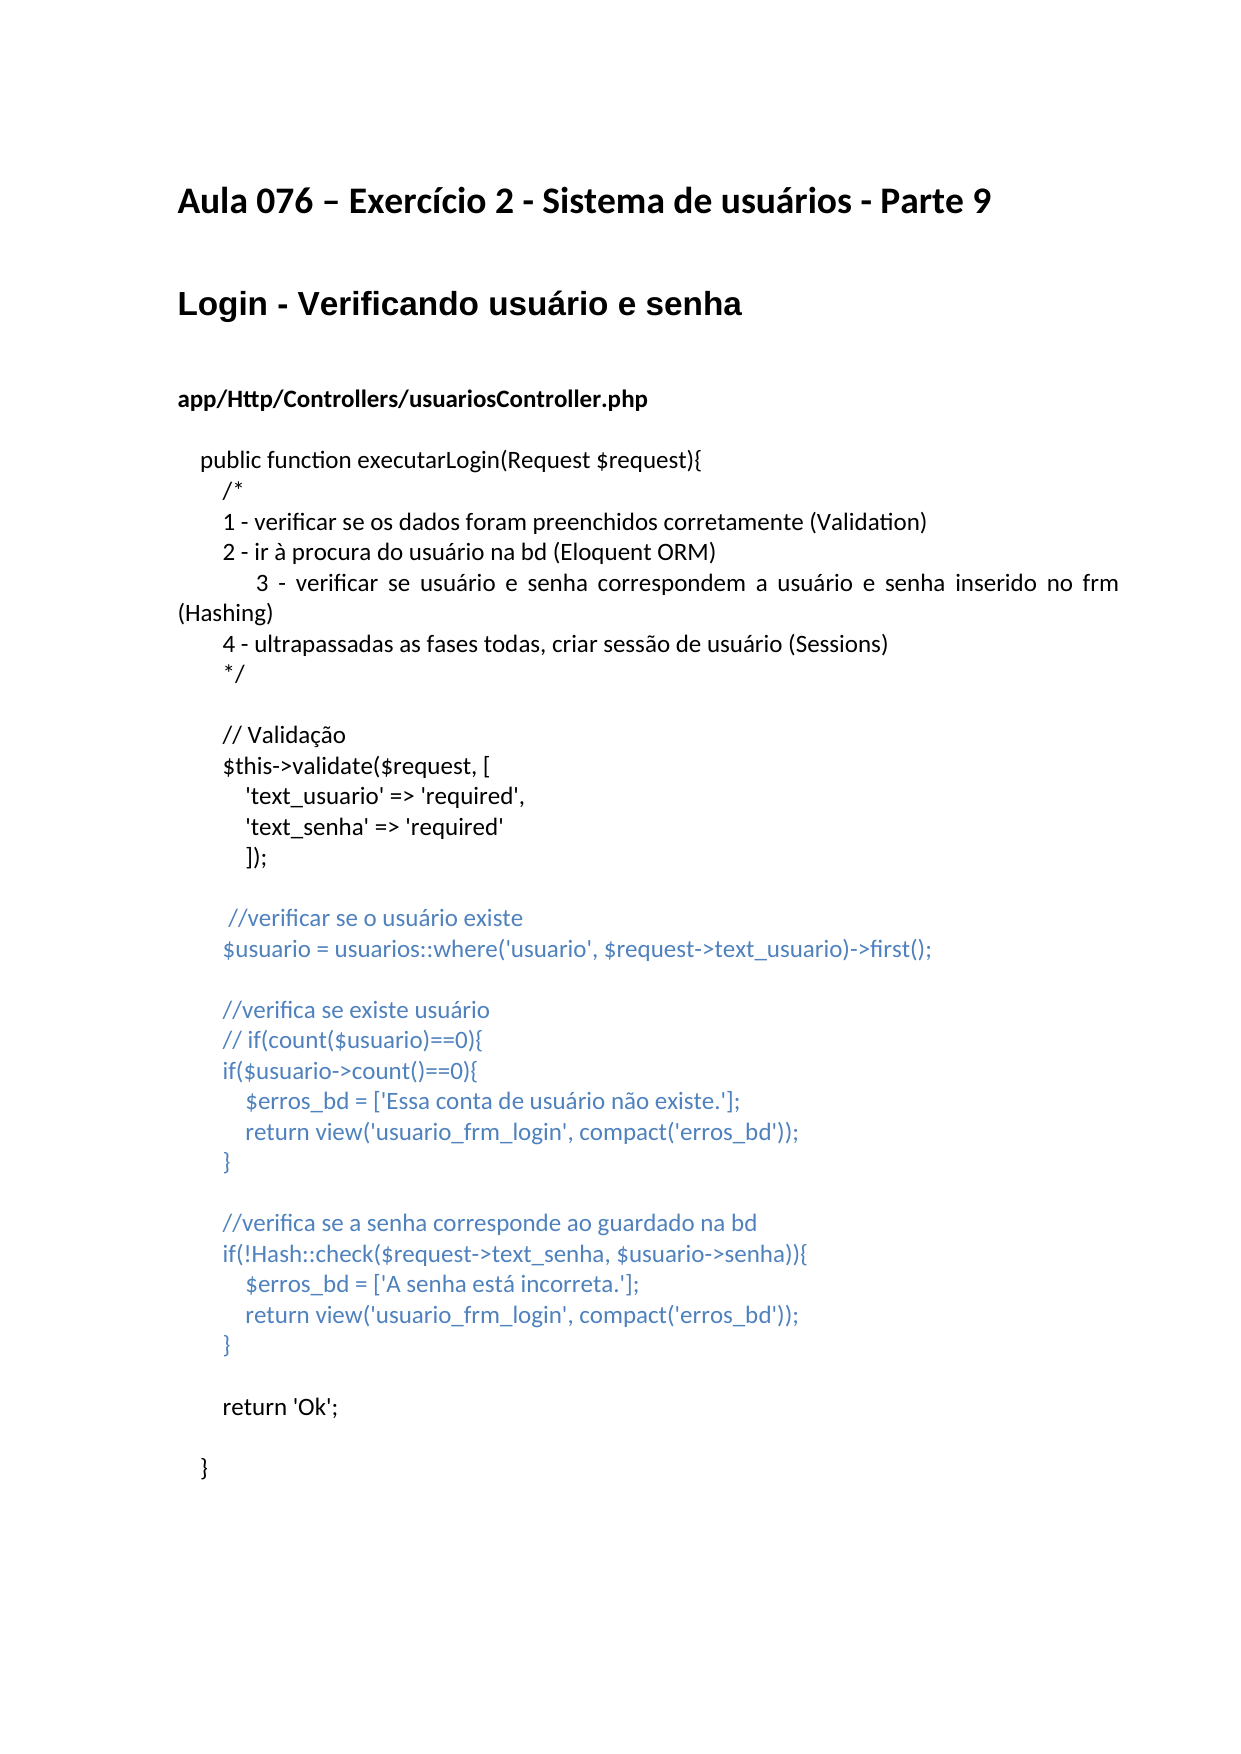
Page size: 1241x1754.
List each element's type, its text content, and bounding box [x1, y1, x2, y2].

subtitle Login - Verificando usuário e senha [177, 284, 1122, 322]
text 'text_usuario' => 'required', [177, 780, 1122, 811]
text return view('usuario_frm_login', compact('erros_bd')); [177, 1116, 1122, 1147]
text //verifica se existe usuário [177, 994, 1122, 1024]
text 4 - ultrapassadas as fases todas, criar sessão de usuário (Sessions) [177, 628, 1122, 658]
text return 'Ok'; [177, 1391, 1122, 1421]
text $this->validate($request, [ [177, 750, 1122, 780]
text */ [177, 658, 1122, 689]
text /* [177, 475, 1122, 506]
text } [177, 1147, 1122, 1177]
text if(!Hash::check($request->text_senha, $usuario->senha)){ [177, 1238, 1122, 1269]
text //verificar se o usuário existe [177, 902, 1122, 933]
text //verifica se a senha corresponde ao guardado na bd [177, 1208, 1122, 1238]
text } [177, 1330, 1122, 1360]
text 'text_senha' => 'required' [177, 811, 1122, 841]
text 1 - verificar se os dados foram preenchidos corretamente (Validation) [177, 506, 1122, 536]
text public function executarLogin(Request $request){ [177, 444, 1122, 475]
text $erros_bd = ['Essa conta de usuário não existe.']; [177, 1086, 1122, 1116]
text if($usuario->count()==0){ [177, 1055, 1122, 1086]
text app/Http/Controllers/usuariosController.php [177, 383, 1122, 414]
text $usuario = usuarios::where('usuario', $request->text_usuario)->first(); [177, 933, 1122, 963]
text } [177, 1452, 1122, 1482]
text // if(count($usuario)==0){ [177, 1024, 1122, 1055]
text $erros_bd = ['A senha está incorreta.']; [177, 1269, 1122, 1299]
text ]); [177, 841, 1122, 872]
subtitle Aula 076 – Exercício 2 - Sistema de usuários - Parte 9 [177, 177, 1122, 223]
text return view('usuario_frm_login', compact('erros_bd')); [177, 1299, 1122, 1330]
text 2 - ir à procura do usuário na bd (Eloquent ORM) [177, 536, 1122, 567]
text // Validação [177, 719, 1122, 750]
text 3 - verificar se usuário e senha correspondem a usuário e senha inserido no frm (Hashing) [177, 567, 1122, 628]
